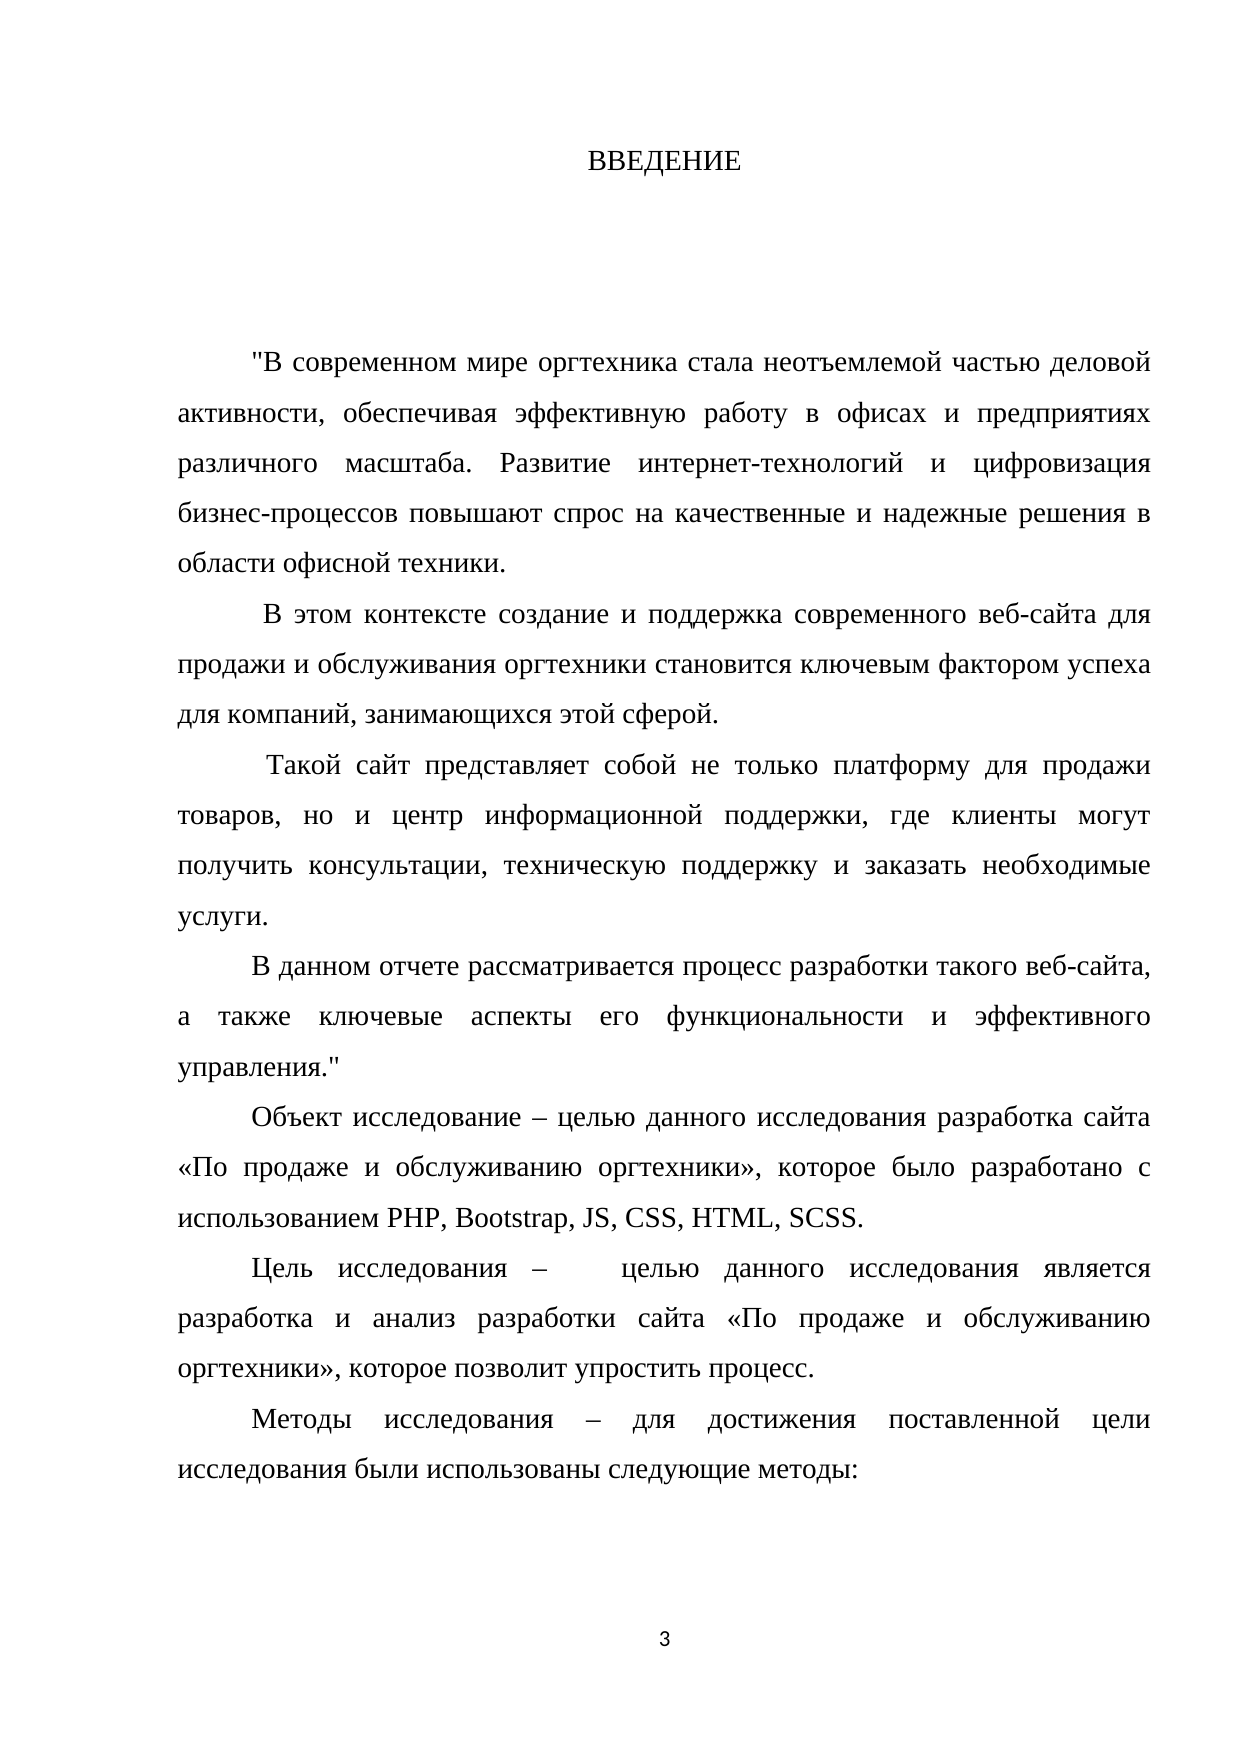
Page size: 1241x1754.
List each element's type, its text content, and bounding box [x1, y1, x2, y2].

text Цель исследования – целью данного исследования является разработка и анализ разработки сайта «По продаже и обслуживанию оргтехники», которое позволит упростить процесс. [177, 1250, 1152, 1384]
text В этом контексте создание и поддержка современного веб-сайта для продажи и обслуживания оргтехники становится ключевым фактором успеха для компаний, занимающихся этой сферой. [177, 596, 1152, 730]
subtitle ВВЕДЕНИЕ [177, 143, 1152, 177]
text Такой сайт представляет собой не только платформу для продажи товаров, но и центр информационной поддержки, где клиенты могут получить консультации, техническую поддержку и заказать необходимые услуги. [177, 747, 1152, 931]
text "В современном мире оргтехника стала неотъемлемой частью деловой активности, обеспечивая эффективную работу в офисах и предприятиях различного масштаба. Развитие интернет-технологий и цифровизация бизнес-процессов повышают спрос на качественные и надежные решения в области офисной техники. [177, 344, 1152, 579]
text Объект исследование – целью данного исследования разработка сайта «По продаже и обслуживанию оргтехники», которое было разработано с использованием PHP, Bootstrap, JS, CSS, HTML, SСSS. [177, 1099, 1152, 1233]
text Методы исследования – для достижения поставленной цели исследования были использованы следующие методы: [177, 1401, 1152, 1485]
text В данном отчете рассматривается процесс разработки такого веб-сайта, а также ключевые аспекты его функциональности и эффективного управления." [177, 948, 1152, 1082]
